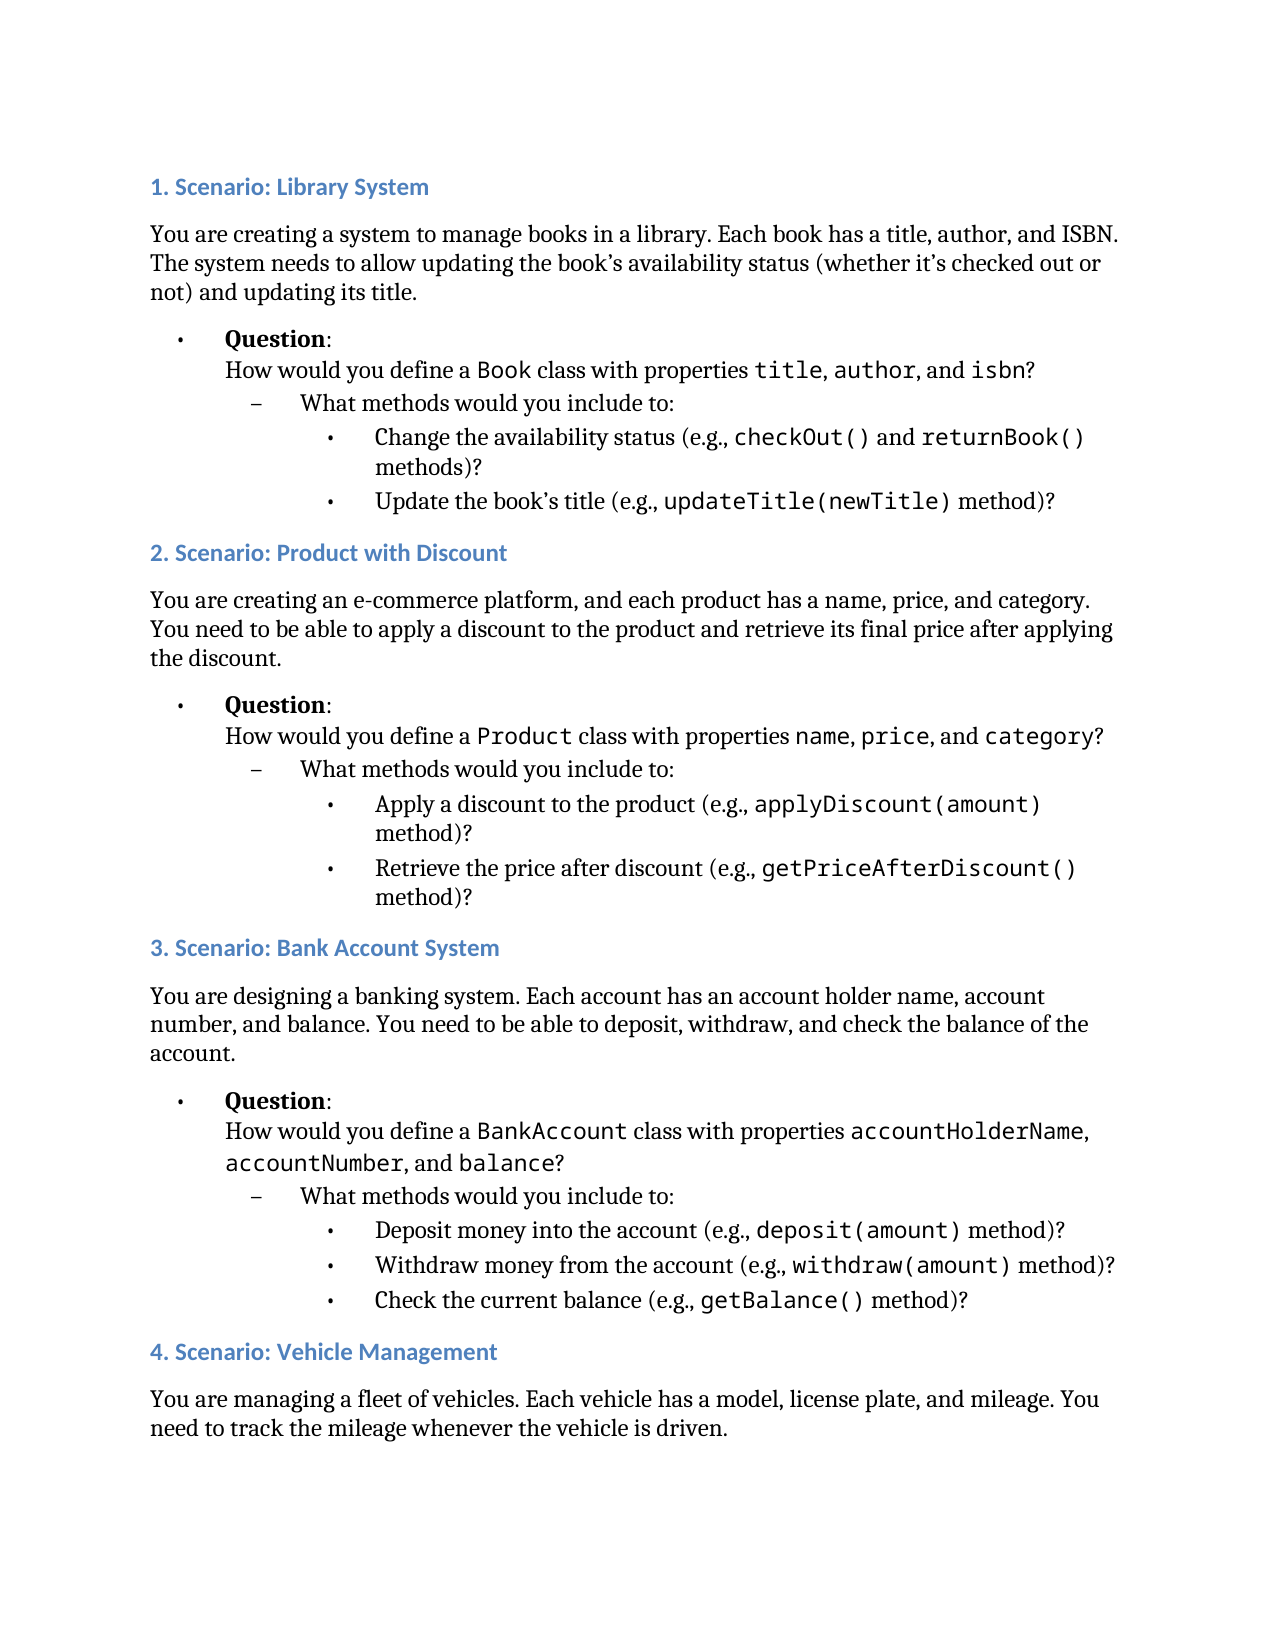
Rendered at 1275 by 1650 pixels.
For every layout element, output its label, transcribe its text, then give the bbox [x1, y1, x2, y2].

text You are designing a banking system. Each account has an account holder name, account number, and balance. You need to be able to deposit, withdraw, and check the balance of the account. [150, 982, 1125, 1068]
text You are creating an e-commerce platform, and each product has a name, price, and category. You need to be able to apply a discount to the product and retrieve its final price after applying the discount. [150, 586, 1125, 673]
list Retrieve the price after discount (e.g., getPriceAfterDiscount() method)? [325, 851, 1125, 911]
text You are managing a fleet of vehicles. Each vehicle has a model, license plate, and mileage. You need to track the mileage whenever the vehicle is driven. [150, 1385, 1125, 1443]
text You are creating a system to manage books in a library. Each book has a title, author, and ISBN. The system needs to allow updating the book’s availability status (whether it’s checked out or not) and updating its title. [150, 220, 1125, 306]
list Apply a discount to the product (e.g., applyDiscount(amount) method)? [325, 788, 1125, 848]
list What methods would you include to: [250, 755, 1125, 784]
list Withdraw money from the account (e.g., withdraw(amount) method)? [325, 1249, 1125, 1280]
list Question: How would you define a Book class with properties title, author, and isbn? [175, 325, 1125, 385]
list Update the book’s title (e.g., updateTitle(newTitle) method)? [325, 485, 1125, 516]
list Deposit money into the account (e.g., deposit(amount) method)? [325, 1214, 1125, 1245]
list What methods would you include to: [250, 389, 1125, 418]
list Question: How would you define a BankAccount class with properties accountHolderName, accountNumber, and balance? [175, 1087, 1125, 1178]
subtitle 4. Scenario: Vehicle Management [150, 1336, 1125, 1367]
list Check the current balance (e.g., getBalance() method)? [325, 1284, 1125, 1315]
list Question: How would you define a Product class with properties name, price, and category? [175, 691, 1125, 751]
list What methods would you include to: [250, 1182, 1125, 1210]
list Change the availability status (e.g., checkOut() and returnBook() methods)? [325, 421, 1125, 481]
subtitle 2. Scenario: Product with Discount [150, 537, 1125, 568]
subtitle 1. Scenario: Library System [150, 171, 1125, 201]
subtitle 3. Scenario: Bank Account System [150, 932, 1125, 963]
